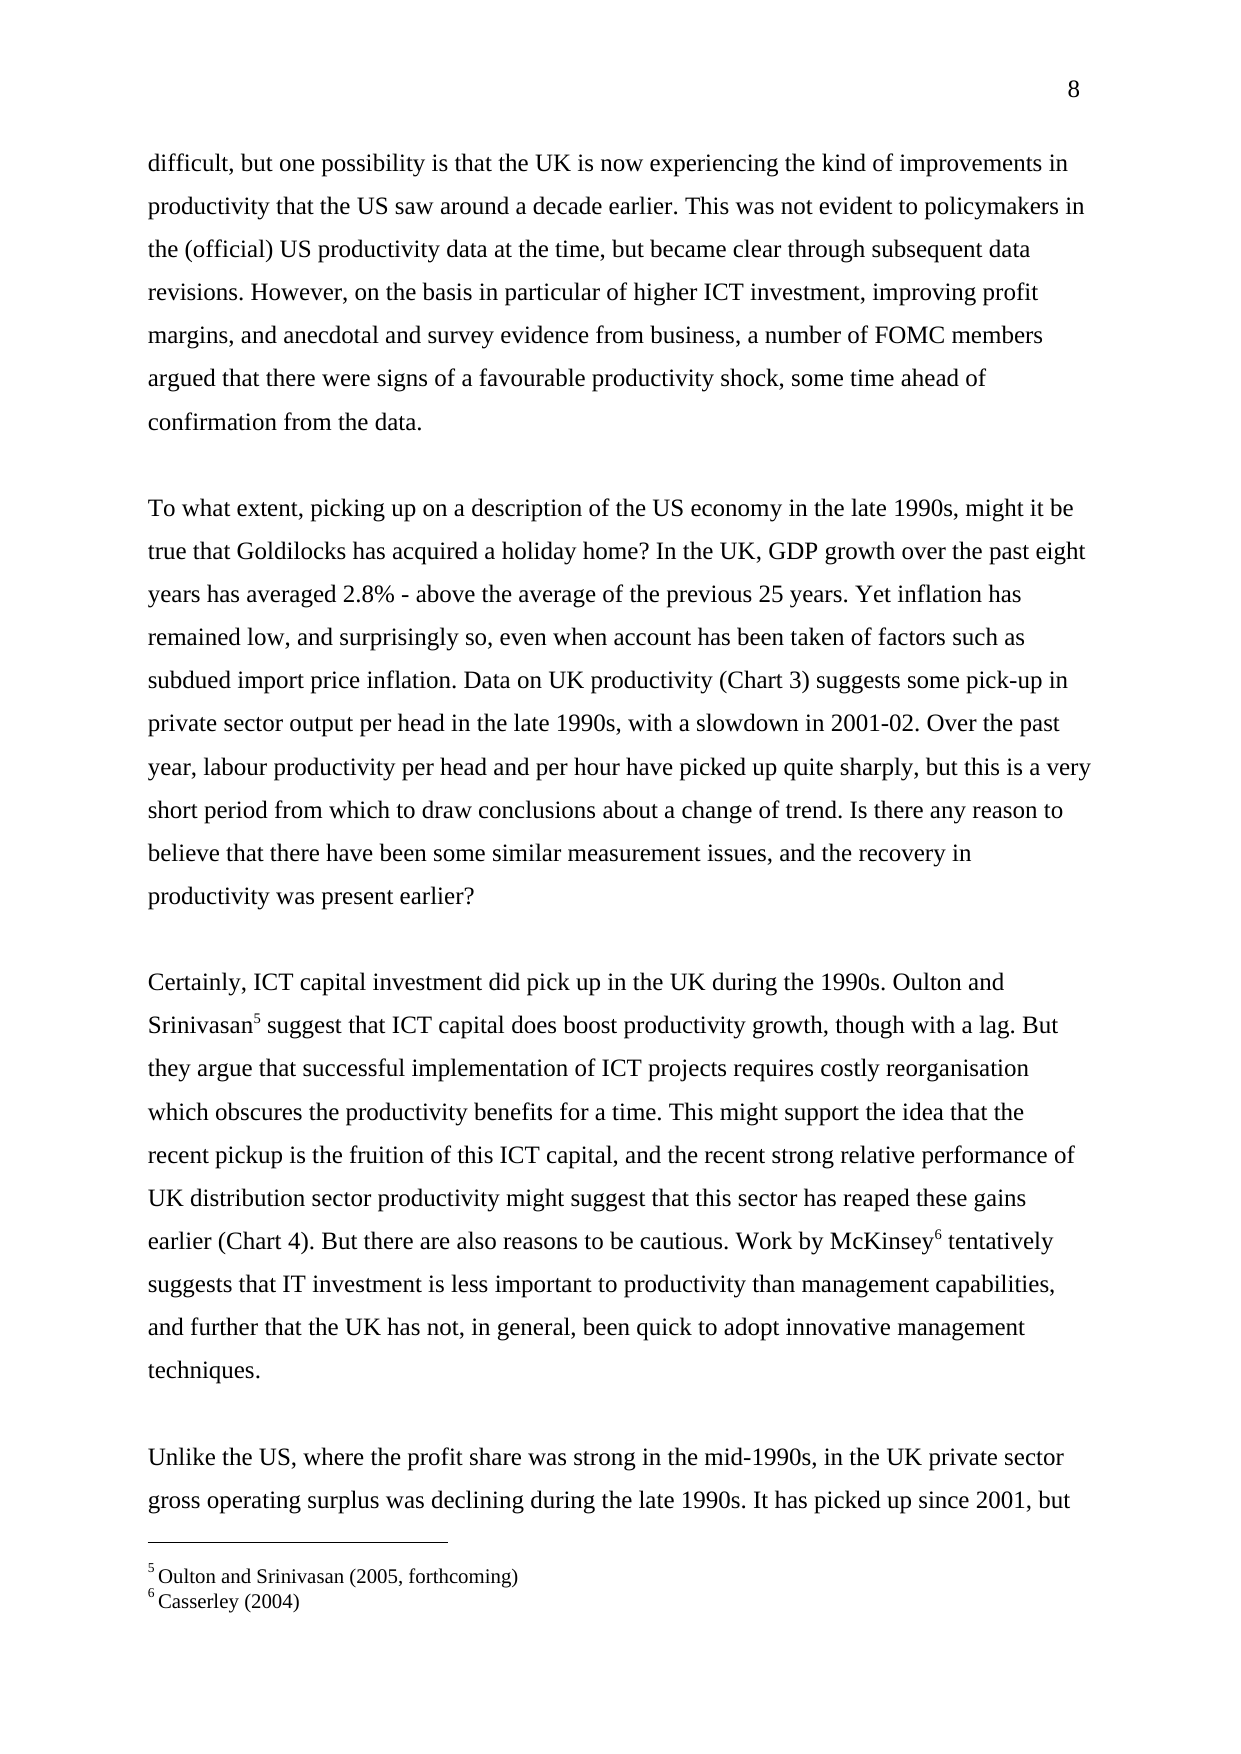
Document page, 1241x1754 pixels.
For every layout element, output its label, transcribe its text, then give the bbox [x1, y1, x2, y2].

text 6 Casserley (2004) [148, 1588, 1105, 1614]
text Certainly, ICT capital investment did pick up in the UK during the 1990s. Oulton and Srinivasan5 suggest that ICT capital does boost productivity growth, though with a lag. But they argue that successful implementation of ICT projects requires costly reorganisation which obscures the productivity benefits for a time. This might support the idea that the recent pickup is the fruition of this ICT capital, and the recent strong relative performance of UK distribution sector productivity might suggest that this sector has reaped these gains earlier (Chart 4). But there are also reasons to be cautious. Work by McKinsey6 tentatively suggests that IT investment is less important to productivity than management capabilities, and further that the UK has not, in general, been quick to adopt innovative management techniques. [148, 967, 1078, 1384]
text Unlike the US, where the profit share was strong in the mid-1990s, in the UK private sector gross operating surplus was declining during the late 1990s. It has picked up since 2001, but [148, 1442, 1105, 1513]
text 5 Oulton and Srinivasan (2005, forthcoming) [148, 1533, 1105, 1588]
text difficult, but one possibility is that the UK is now experiencing the kind of improvements in productivity that the US saw around a decade earlier. This was not evident to policymakers in the (official) US productivity data at the time, but became clear through subsequent data revisions. However, on the basis in particular of higher ICT investment, improving profit margins, and anecdotal and survey evidence from business, a number of FOMC members argued that there were signs of a favourable productivity shock, some time ahead of confirmation from the data. [148, 148, 1105, 435]
text To what extent, picking up on a description of the US economy in the late 1990s, might it be true that Goldilocks has acquired a holiday home? In the UK, GDP growth over the past eight years has averaged 2.8% - above the average of the previous 25 years. Yet inflation has remained low, and surprisingly so, even when account has been taken of factors such as subdued import price inflation. Data on UK productivity (Chart 3) suggests some pick-up in private sector output per head in the late 1990s, with a slowdown in 2001-02. Over the past year, labour productivity per head and per hour have picked up quite sharply, but this is a very short period from which to draw conclusions about a change of trend. Is there any reason to believe that there have been some similar measurement issues, and the recovery in productivity was present earlier? [148, 493, 1094, 910]
